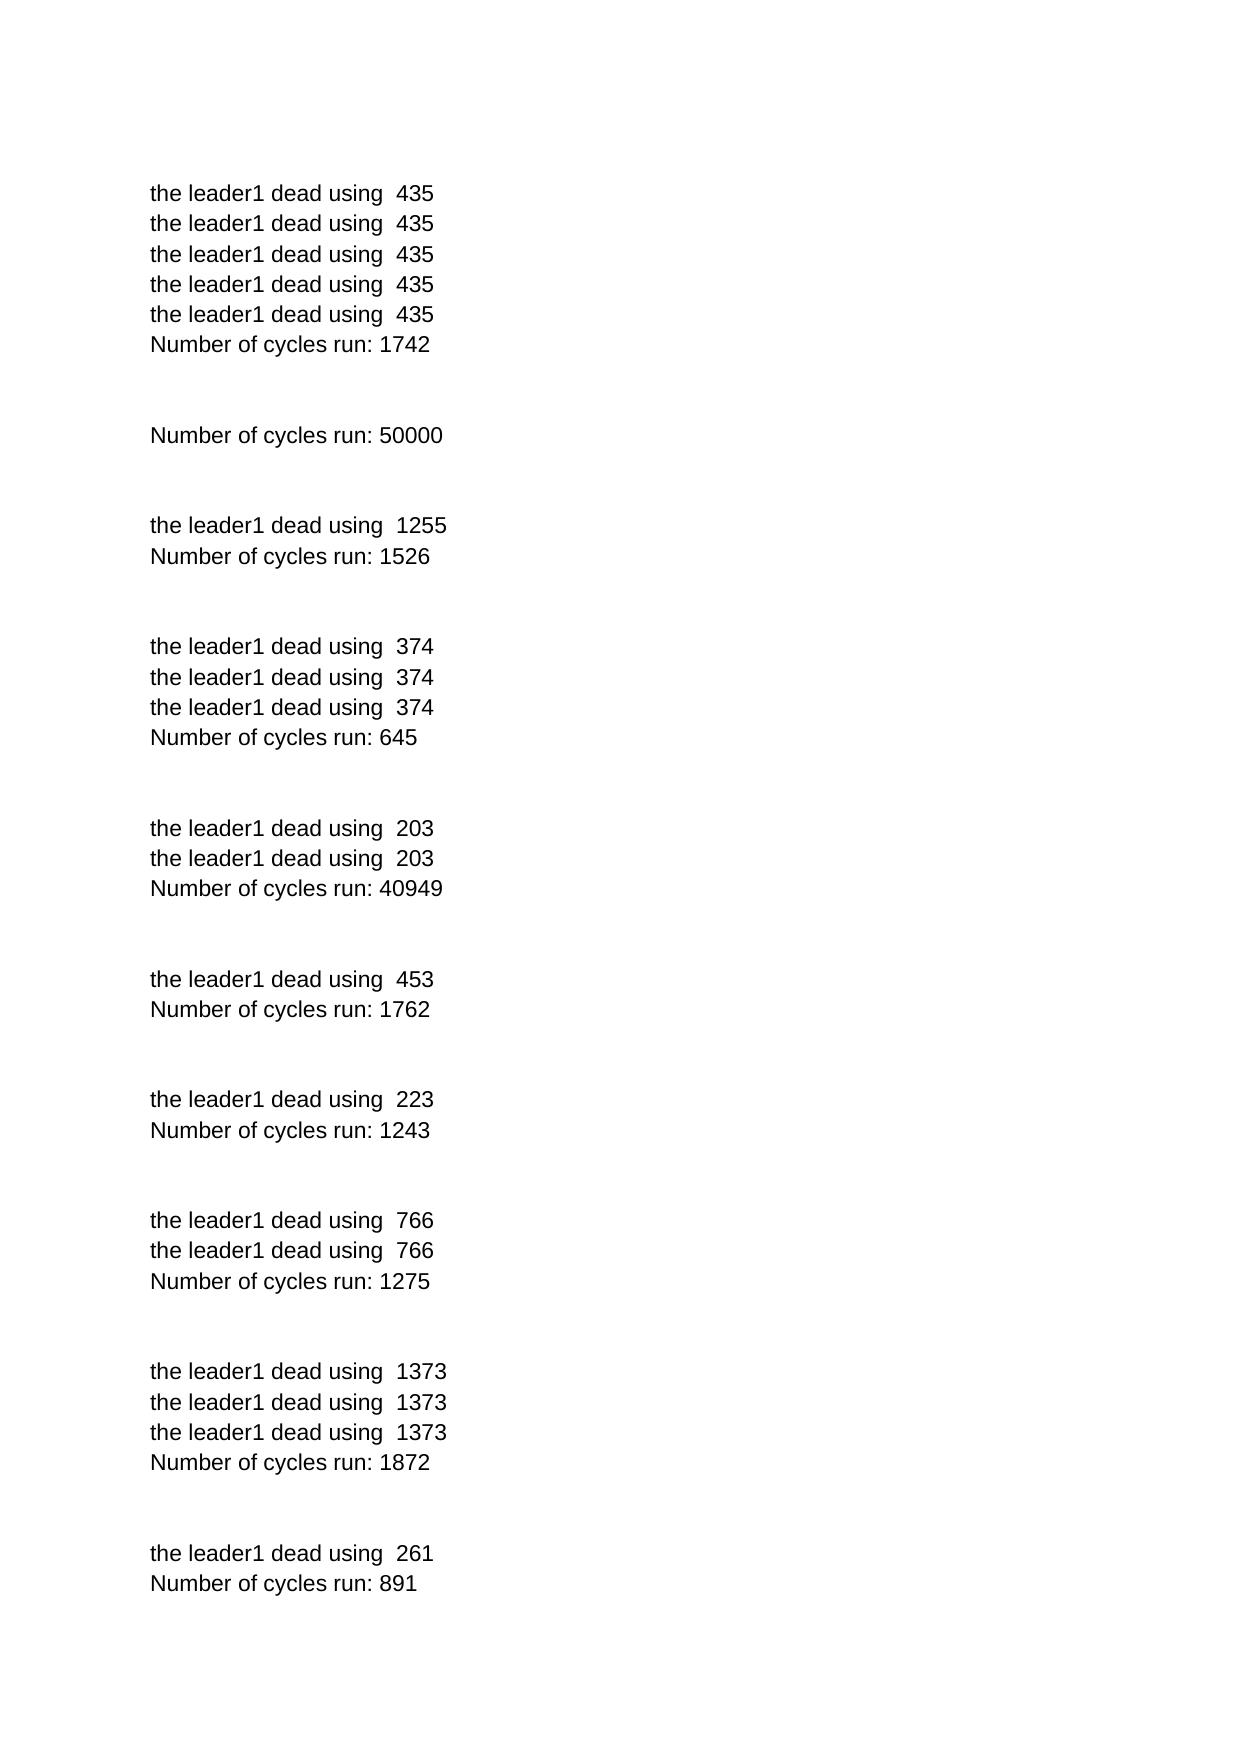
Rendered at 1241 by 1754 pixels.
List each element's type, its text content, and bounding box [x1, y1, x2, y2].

text Number of cycles run: 1526 [150, 543, 1090, 569]
text the leader1 dead using 1373 [150, 1358, 1090, 1385]
text the leader1 dead using 223 [150, 1086, 1090, 1113]
text the leader1 dead using 435 [150, 210, 1090, 237]
text Number of cycles run: 1275 [150, 1268, 1090, 1294]
text Number of cycles run: 1762 [150, 996, 1090, 1022]
text Number of cycles run: 1243 [150, 1117, 1090, 1143]
text the leader1 dead using 435 [150, 241, 1090, 267]
text the leader1 dead using 374 [150, 694, 1090, 720]
text the leader1 dead using 203 [150, 814, 1090, 841]
text Number of cycles run: 50000 [150, 422, 1090, 448]
text Number of cycles run: 645 [150, 724, 1090, 750]
text the leader1 dead using 766 [150, 1237, 1090, 1264]
text Number of cycles run: 40949 [150, 875, 1090, 901]
text Number of cycles run: 891 [150, 1570, 1090, 1596]
text the leader1 dead using 766 [150, 1207, 1090, 1234]
text the leader1 dead using 374 [150, 663, 1090, 690]
text the leader1 dead using 261 [150, 1539, 1090, 1566]
text Number of cycles run: 1872 [150, 1449, 1090, 1475]
text the leader1 dead using 1373 [150, 1419, 1090, 1445]
text the leader1 dead using 374 [150, 633, 1090, 660]
text the leader1 dead using 435 [150, 180, 1090, 207]
text the leader1 dead using 203 [150, 845, 1090, 871]
text Number of cycles run: 1742 [150, 331, 1090, 358]
text the leader1 dead using 435 [150, 301, 1090, 327]
text the leader1 dead using 1373 [150, 1388, 1090, 1415]
text the leader1 dead using 453 [150, 966, 1090, 992]
text the leader1 dead using 435 [150, 271, 1090, 297]
text the leader1 dead using 1255 [150, 512, 1090, 539]
